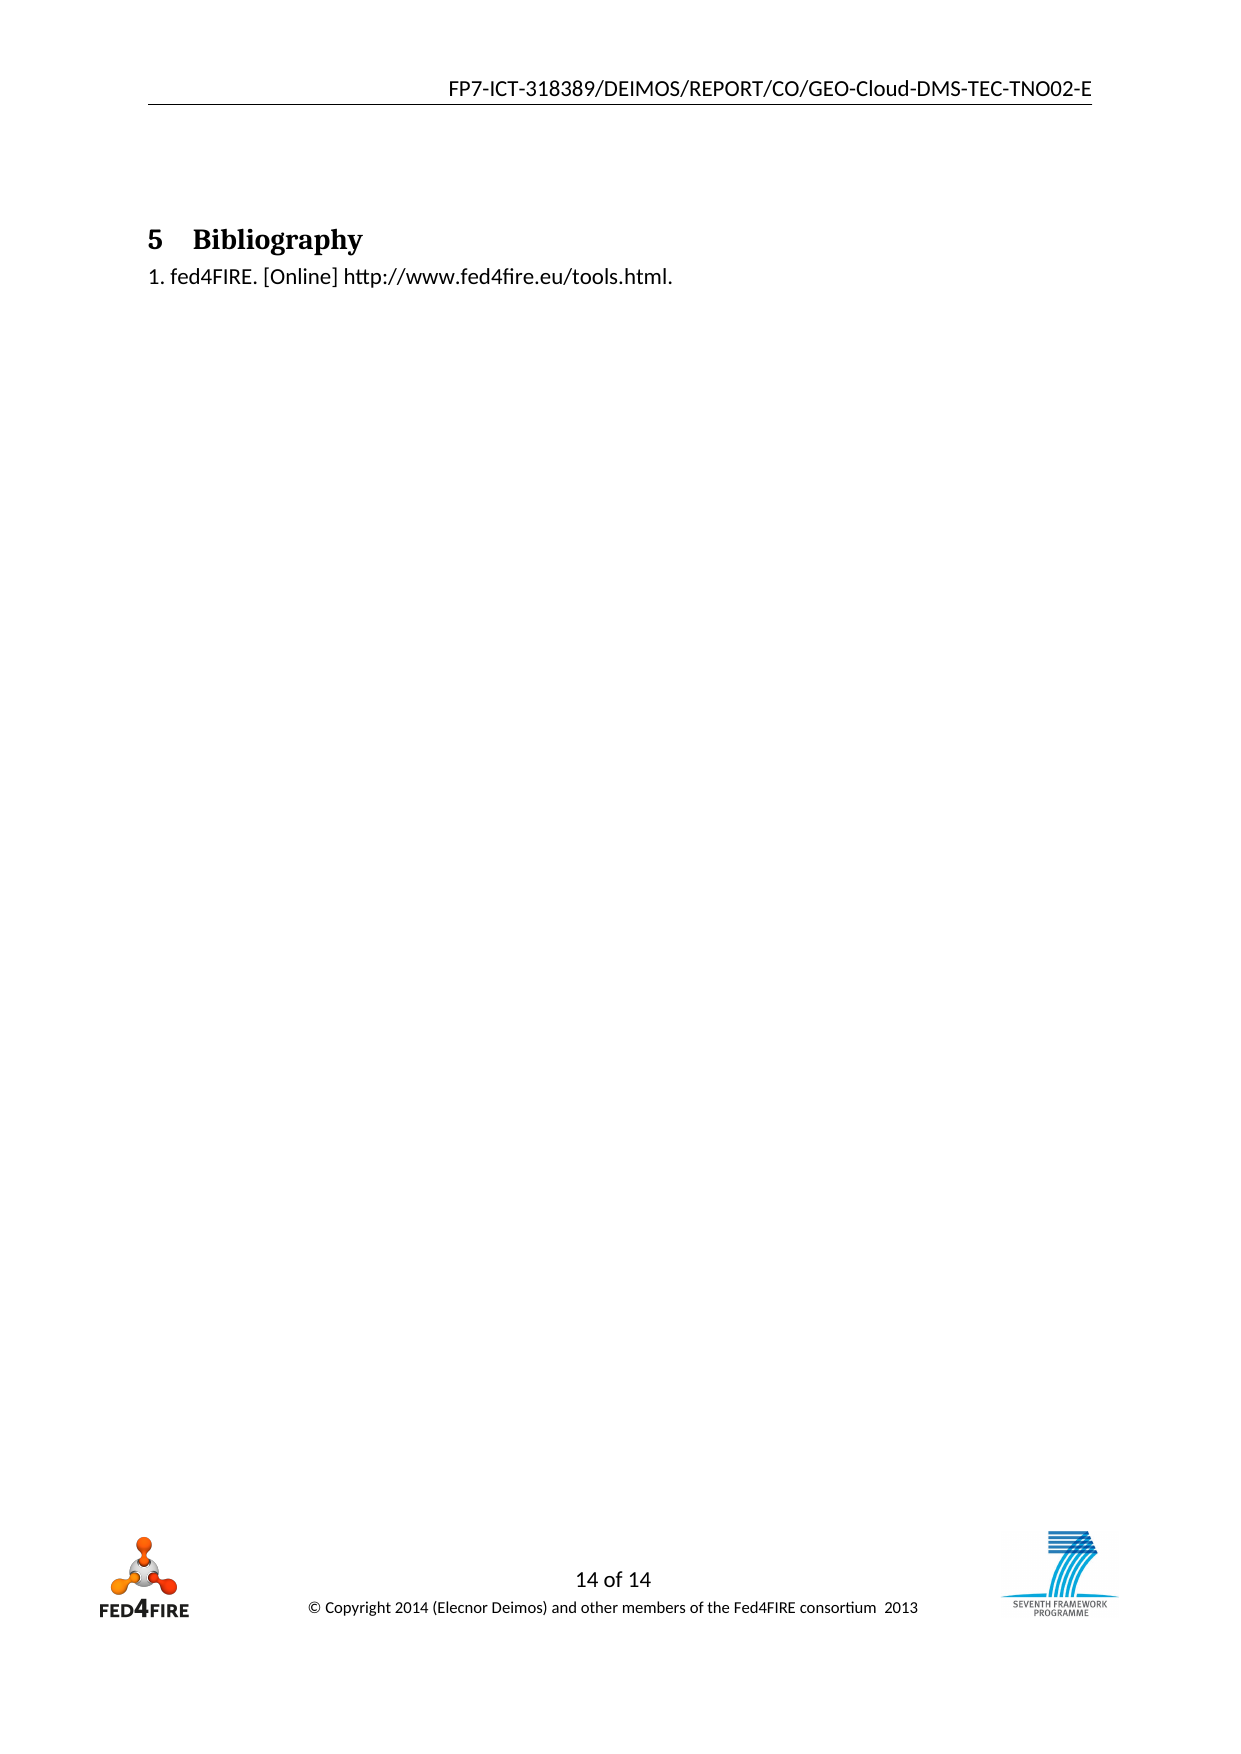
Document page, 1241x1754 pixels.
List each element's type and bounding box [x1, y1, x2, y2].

picture [100, 1536, 190, 1618]
picture [1000, 1531, 1120, 1618]
